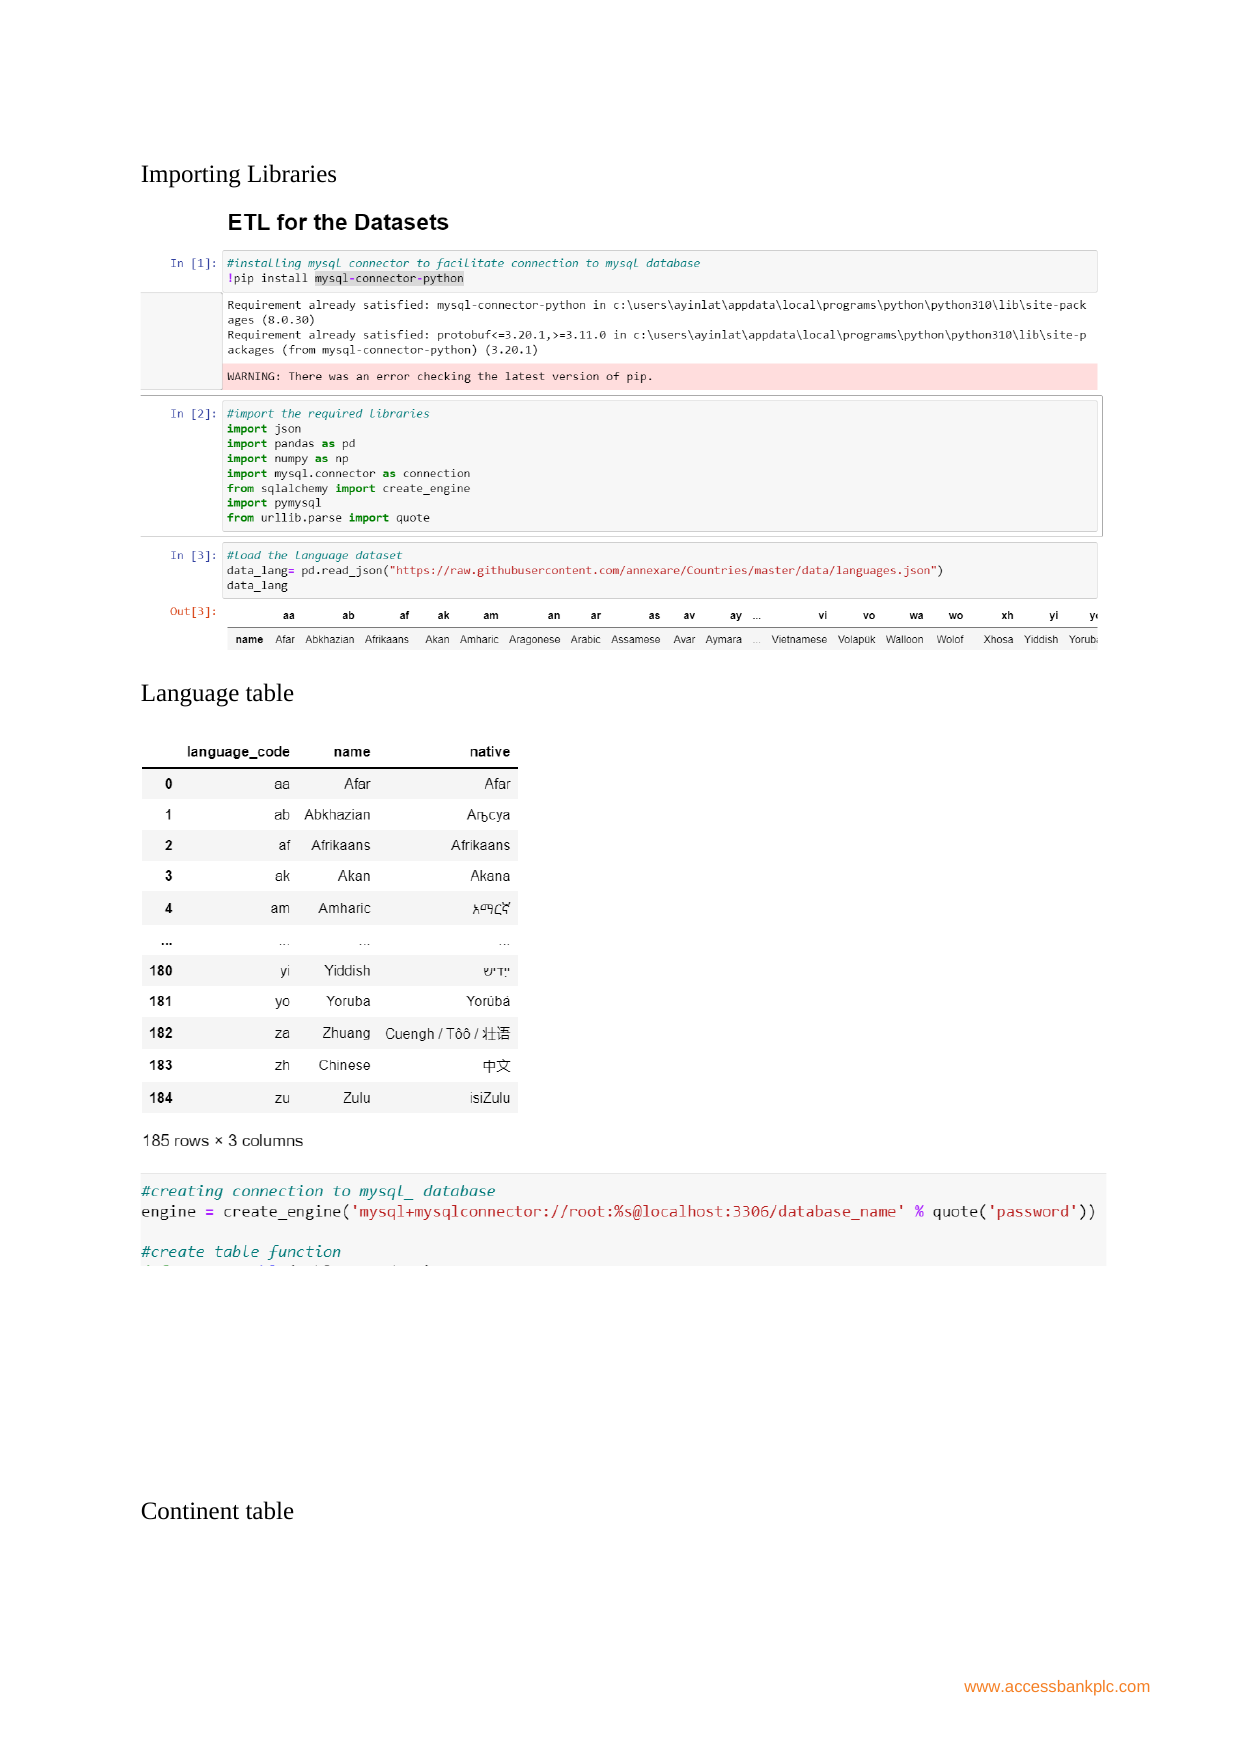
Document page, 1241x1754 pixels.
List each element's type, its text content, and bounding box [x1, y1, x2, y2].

text Language table [141, 678, 1106, 707]
picture [140, 736, 1107, 1266]
text Continent table [141, 1496, 1106, 1525]
picture [140, 188, 1107, 650]
text Importing Libraries [141, 159, 1106, 188]
